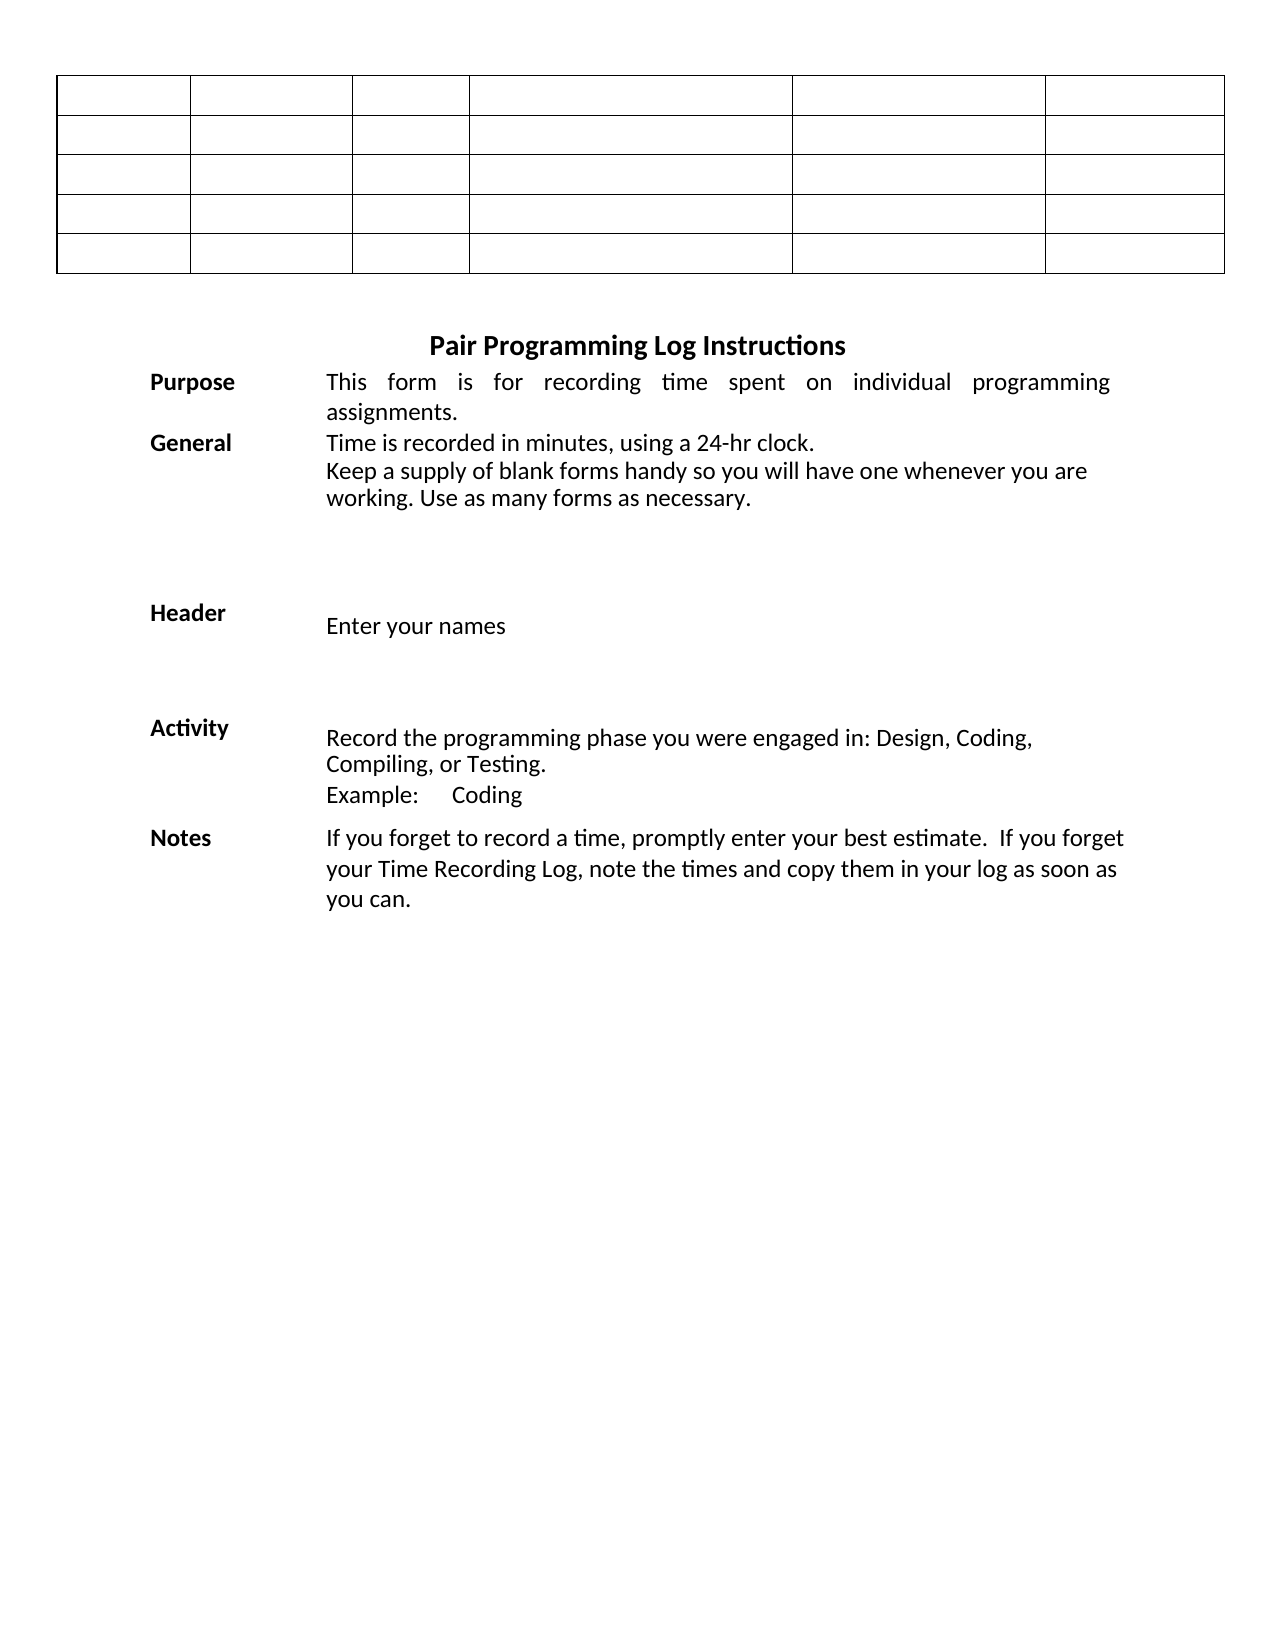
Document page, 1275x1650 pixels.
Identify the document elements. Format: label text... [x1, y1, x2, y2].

table_cell [353, 195, 469, 233]
table_cell [470, 76, 792, 114]
table_cell [470, 116, 792, 154]
table_header Record the programming phase you were engaged in: Design, Coding, Compiling, or Testing. Example: Coding [326, 712, 1130, 822]
table_header Activity [150, 712, 326, 822]
table_cell [353, 234, 469, 273]
table_cell [1046, 155, 1224, 194]
table_cell [191, 195, 352, 233]
table_cell [793, 195, 1045, 233]
table_cell [1046, 195, 1224, 233]
table_cell [353, 76, 469, 114]
table_cell [470, 195, 792, 233]
table_header Purpose [150, 366, 326, 427]
table_cell [58, 234, 190, 273]
table_cell [793, 76, 1045, 114]
table_cell [191, 155, 352, 194]
table_cell [1046, 76, 1224, 114]
table_cell [191, 76, 352, 114]
table_cell [58, 76, 190, 114]
table_cell Time is recorded in minutes, using a 24-hr clock. Keep a supply of blank forms handy so you will have one whenever you are working. Use as many forms as necessary. [326, 427, 1111, 597]
table_cell [191, 116, 352, 154]
table_cell [58, 195, 190, 233]
table_cell [1046, 116, 1224, 154]
table_cell Header [150, 597, 326, 681]
table_cell [793, 234, 1045, 273]
table_cell [353, 155, 469, 194]
table_cell [353, 116, 469, 154]
table_cell General [150, 427, 326, 597]
table_cell [191, 234, 352, 273]
table_cell [470, 234, 792, 273]
table_header This form is for recording time spent on individual programming assignments. [326, 366, 1111, 427]
table_cell [1046, 234, 1224, 273]
table_cell [793, 116, 1045, 154]
table_cell Notes [150, 822, 326, 942]
table_cell If you forget to record a time, promptly enter your best estimate. If you forget your Time Recording Log, note the times and copy them in your log as soon as you can. [326, 822, 1130, 942]
text Pair Programming Log Instructions [169, 327, 1106, 363]
table_cell [470, 155, 792, 194]
table_cell [58, 155, 190, 194]
table_cell [793, 155, 1045, 194]
table_cell [58, 116, 190, 154]
table_cell Enter your names [326, 597, 1111, 681]
